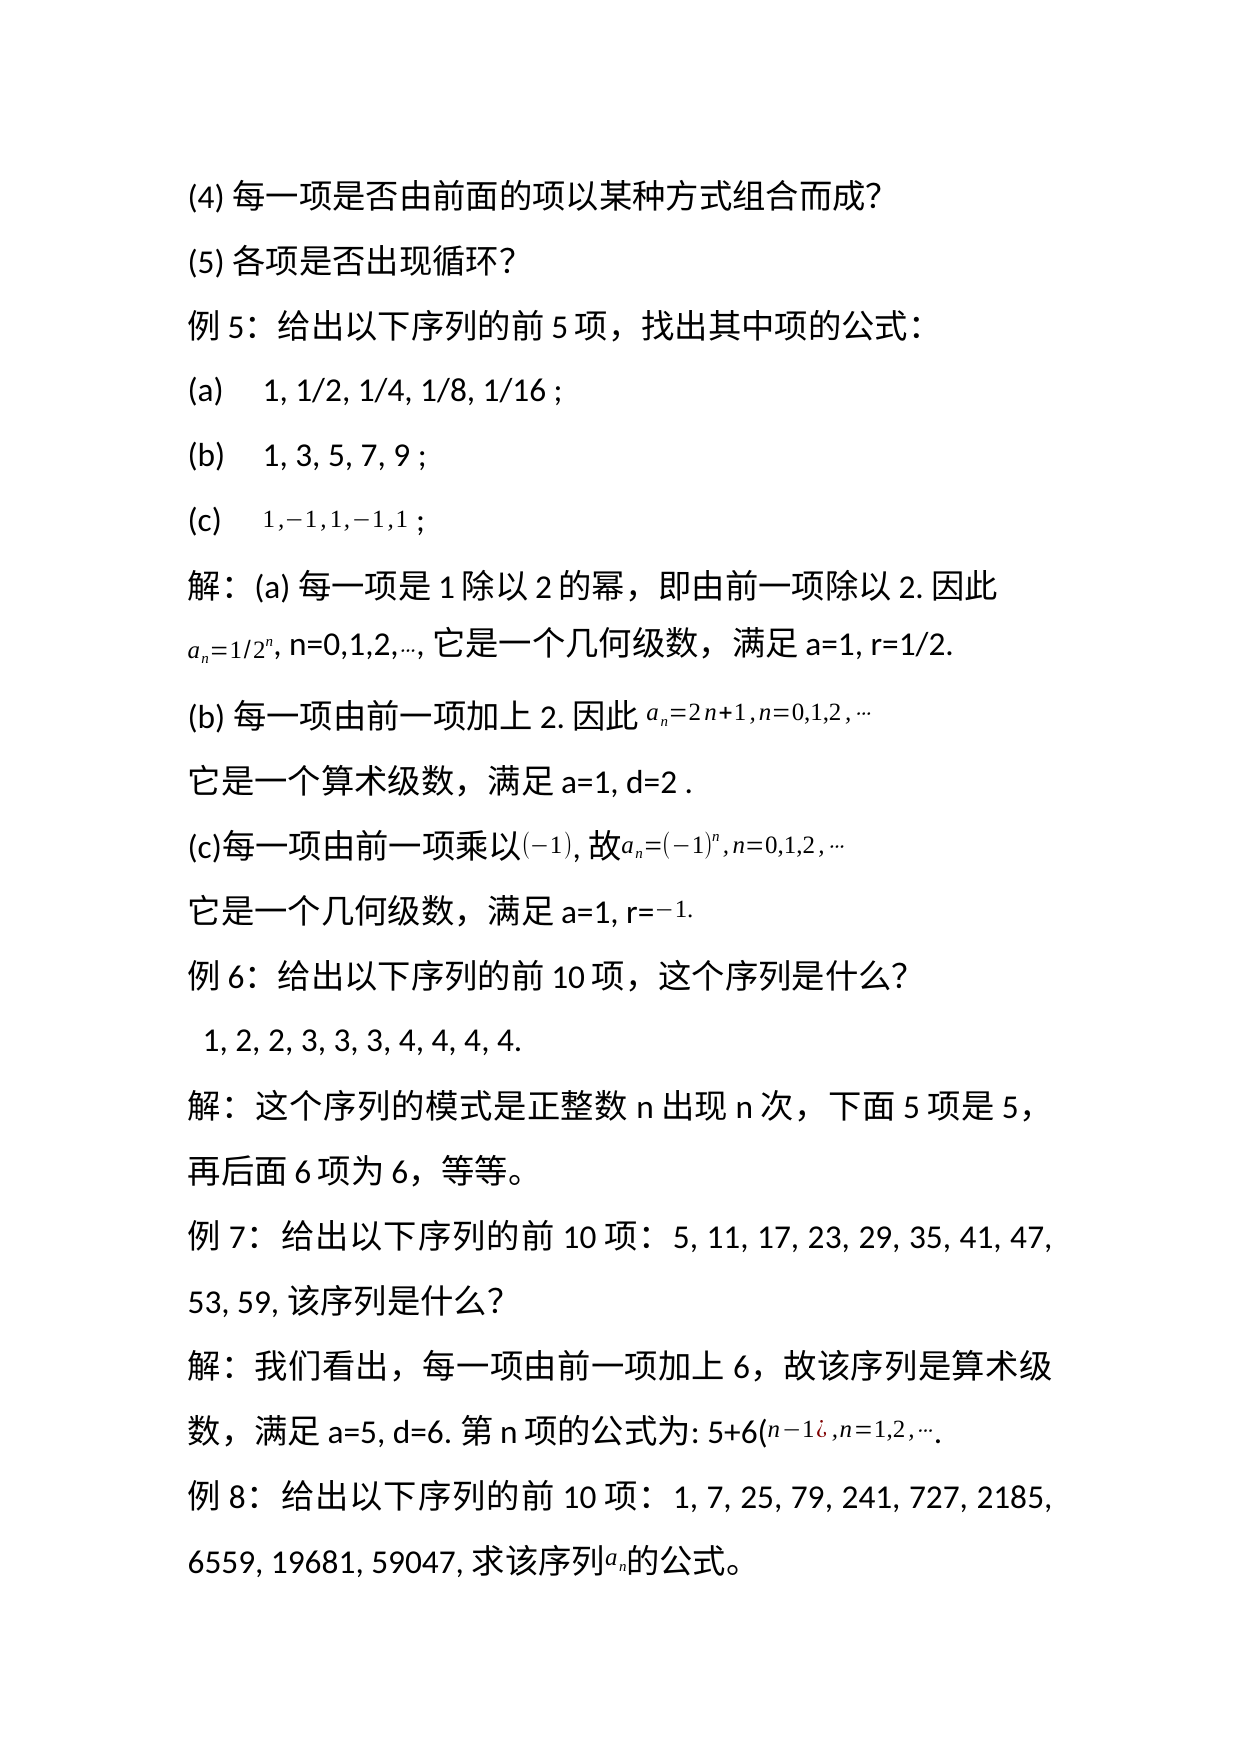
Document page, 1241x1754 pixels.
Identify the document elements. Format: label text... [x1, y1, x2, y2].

text 1, 2, 2, 3, 3, 3, 4, 4, 4, 4. [187, 1007, 1053, 1072]
text 解：我们看出，每一项由前一项加上6，故该序列是算术级数，满足a=5, d=6. 第n项的公式为: 5+6(. [187, 1332, 1053, 1462]
list 1, 1/2, 1/4, 1/8, 1/16 ; [187, 357, 1053, 422]
text 例7：给出以下序列的前10项：5, 11, 17, 23, 29, 35, 41, 47, 53, 59, 该序列是什么？ [187, 1202, 1053, 1332]
text 它是一个几何级数，满足a=1, r= [187, 877, 1053, 942]
text , n=0,1,2,, 它是一个几何级数，满足a=1, r=1/2. [187, 617, 1053, 682]
text 它是一个算术级数，满足a=1, d=2 . [187, 747, 1053, 812]
text (4) 每一项是否由前面的项以某种方式组合而成？ [187, 162, 1053, 227]
text (c)每一项由前一项乘以, 故 [187, 812, 1053, 877]
list ; [187, 487, 1053, 552]
text 解：(a) 每一项是1除以2的幂，即由前一项除以2. 因此 [187, 552, 1053, 617]
text 例6：给出以下序列的前10项，这个序列是什么？ [187, 942, 1053, 1007]
text 例5：给出以下序列的前5项，找出其中项的公式： [187, 292, 1053, 357]
list 1, 3, 5, 7, 9 ; [187, 422, 1053, 487]
text 解：这个序列的模式是正整数n出现n次，下面5项是5，再后面6项为6，等等。 [187, 1072, 1053, 1202]
text (5) 各项是否出现循环？ [187, 227, 1053, 292]
text (b) 每一项由前一项加上2. 因此 [187, 682, 1053, 747]
text 例8：给出以下序列的前10项：1, 7, 25, 79, 241, 727, 2185, 6559, 19681, 59047, 求该序列的公式。 [187, 1462, 1053, 1592]
